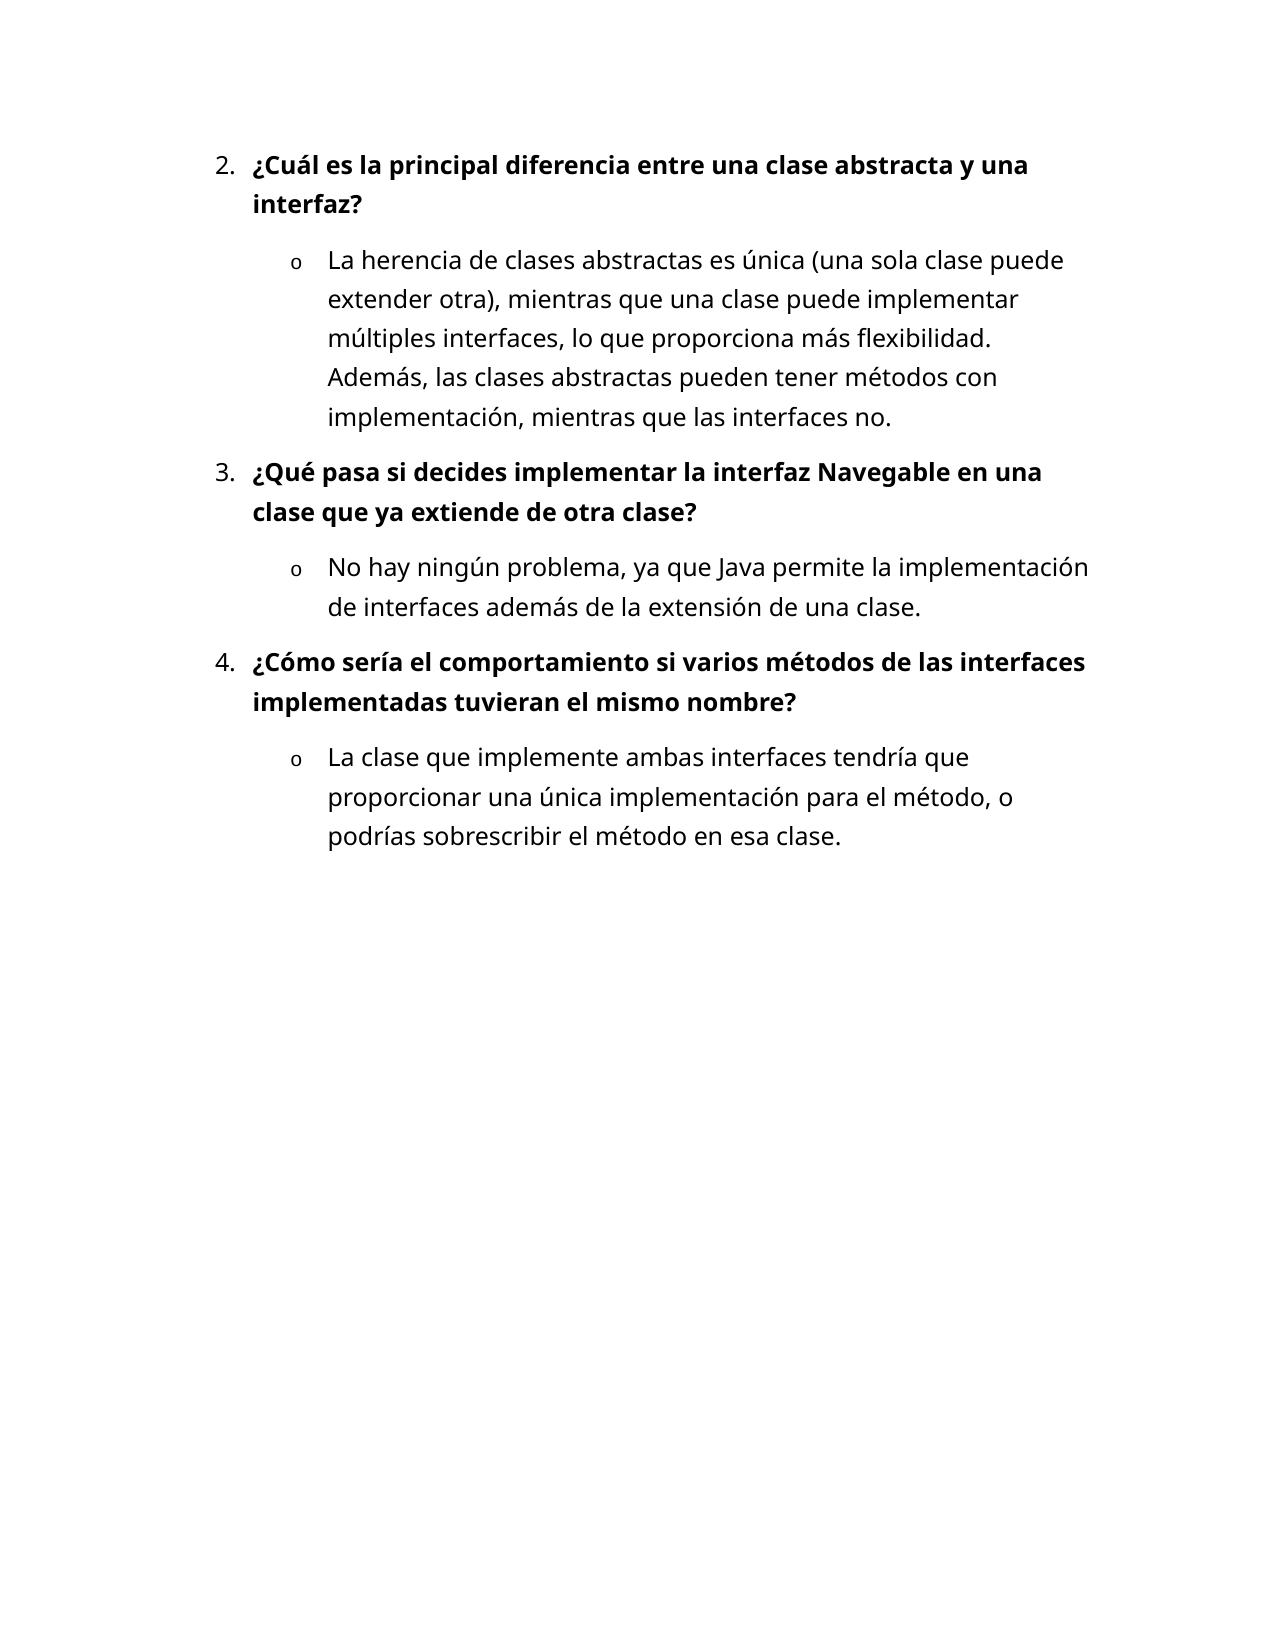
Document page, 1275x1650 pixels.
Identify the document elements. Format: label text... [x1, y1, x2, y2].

list ¿Cuál es la principal diferencia entre una clase abstracta y una interfaz? [215, 148, 1098, 221]
list No hay ningún problema, ya que Java permite la implementación de interfaces además de la extensión de una clase. [290, 550, 1098, 623]
list ¿Qué pasa si decides implementar la interfaz Navegable en una clase que ya extiende de otra clase? [215, 455, 1098, 528]
list ¿Cómo sería el comportamiento si varios métodos de las interfaces implementadas tuvieran el mismo nombre? [215, 645, 1098, 718]
list La herencia de clases abstractas es única (una sola clase puede extender otra), mientras que una clase puede implementar múltiples interfaces, lo que proporciona más flexibilidad. Además, las clases abstractas pueden tener métodos con implementación, mientras que las interfaces no. [290, 243, 1098, 433]
list La clase que implemente ambas interfaces tendría que proporcionar una única implementación para el método, o podrías sobrescribir el método en esa clase. [290, 740, 1098, 852]
